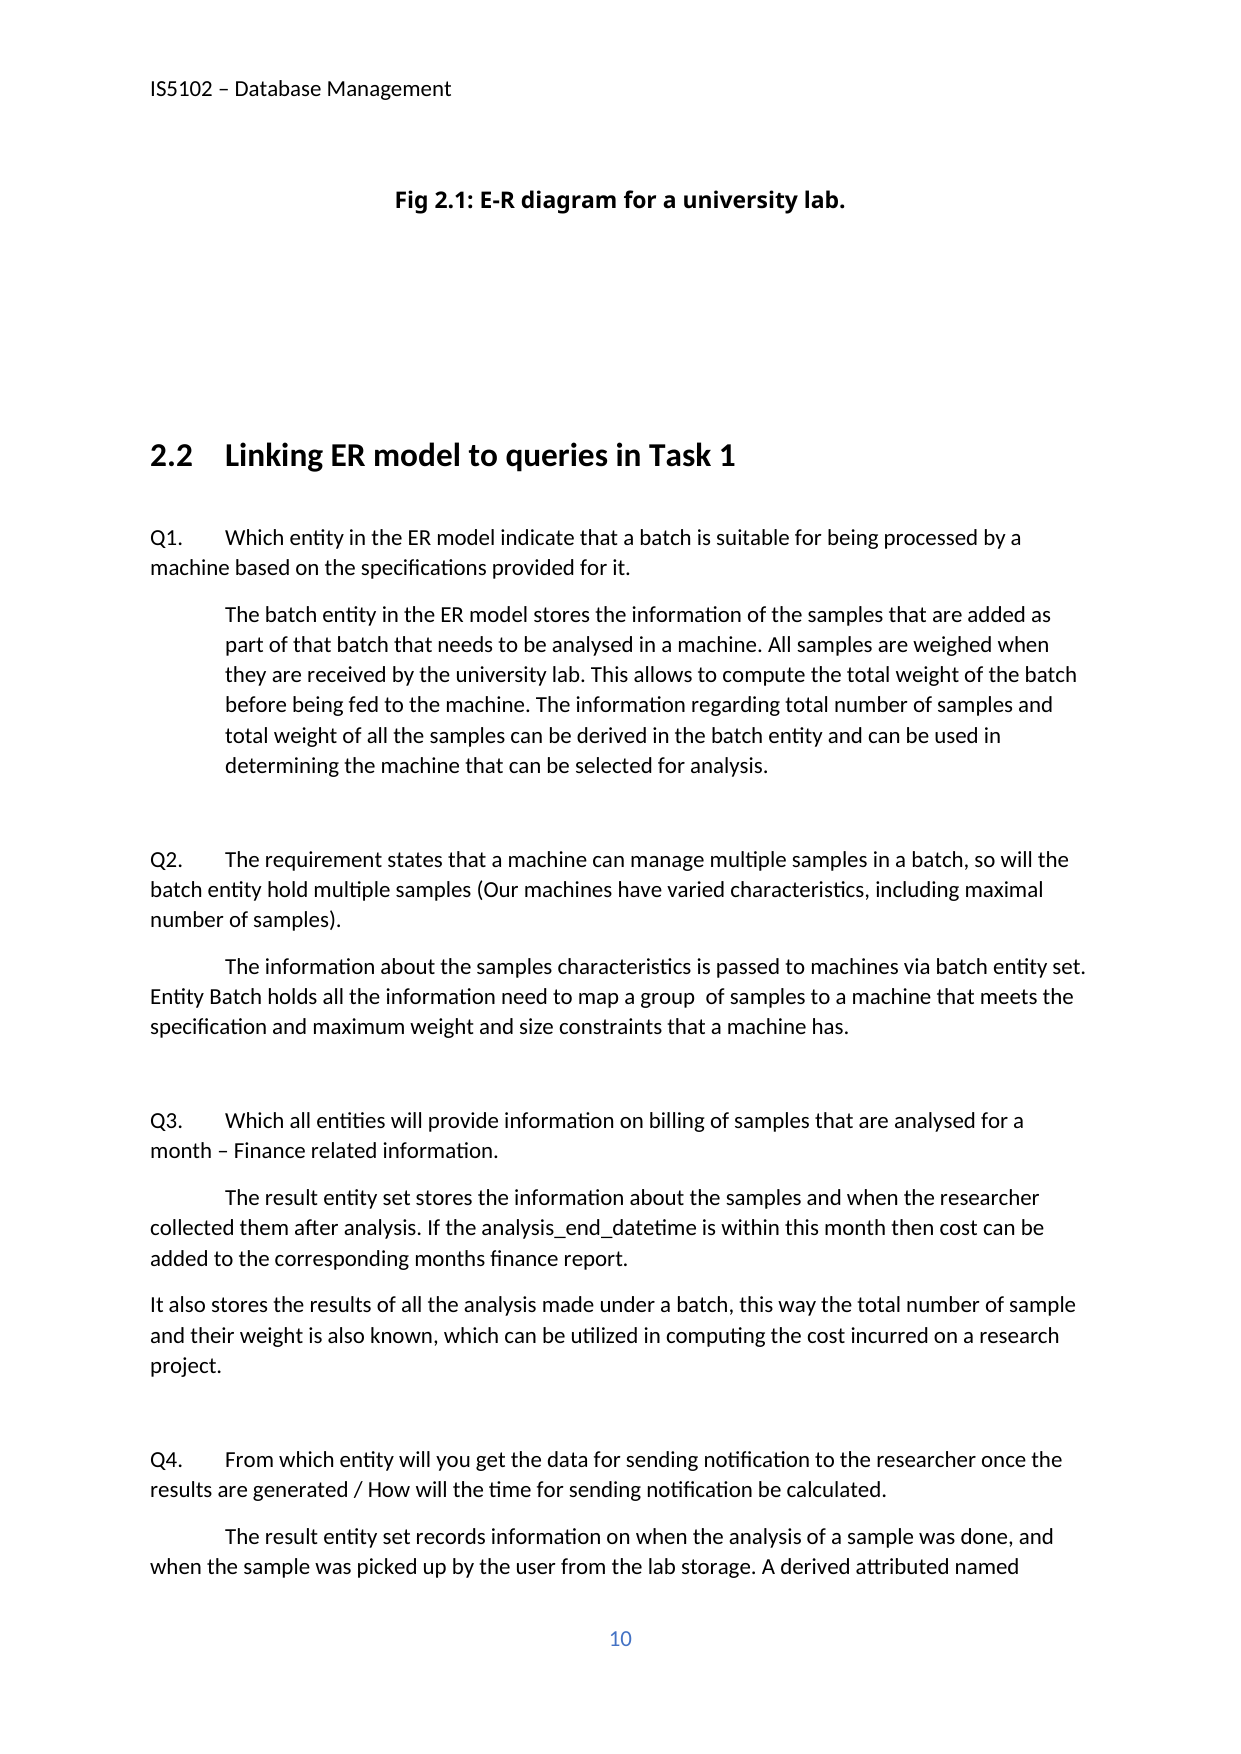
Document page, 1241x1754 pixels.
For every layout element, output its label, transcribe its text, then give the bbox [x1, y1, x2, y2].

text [150, 1522, 1090, 1580]
text Fig 2.1: E-R diagram for a university lab. [150, 184, 1090, 215]
text The batch entity in the ER model stores the information of the samples that are added as part of that batch that needs to be analysed in a machine. All samples are weighed when they are received by the university lab. This allows to compute the total weight of the batch before being fed to the machine. The information regarding total number of samples and total weight of all the samples can be derived in the batch entity and can be used in determining the machine that can be selected for analysis. [225, 600, 1090, 779]
text Q4. From which entity will you get the data for sending notification to the researcher once the results are generated / How will the time for sending notification be calculated. [150, 1445, 1090, 1503]
text The result entity set stores the information about the samples and when the researcher collected them after analysis. If the analysis_end_datetime is within this month then cost can be added to the corresponding months finance report. [150, 1183, 1090, 1272]
text Q2. The requirement states that a machine can manage multiple samples in a batch, so will the batch entity hold multiple samples (Our machines have varied characteristics, including maximal number of samples). [150, 845, 1090, 933]
text Q3. Which all entities will provide information on billing of samples that are analysed for a month – Finance related information. [150, 1106, 1090, 1164]
text It also stores the results of all the analysis made under a batch, this way the total number of sample and their weight is also known, which can be utilized in computing the cost incurred on a research project. [150, 1291, 1090, 1379]
text The information about the samples characteristics is passed to machines via batch entity set. Entity Batch holds all the information need to map a group of samples to a machine that meets the specification and maximum weight and size constraints that a machine has. [150, 952, 1090, 1040]
text 2.2 Linking ER model to queries in Task 1 [150, 434, 1090, 475]
text Q1. Which entity in the ER model indicate that a batch is suitable for being processed by a machine based on the specifications provided for it. [150, 523, 1090, 581]
